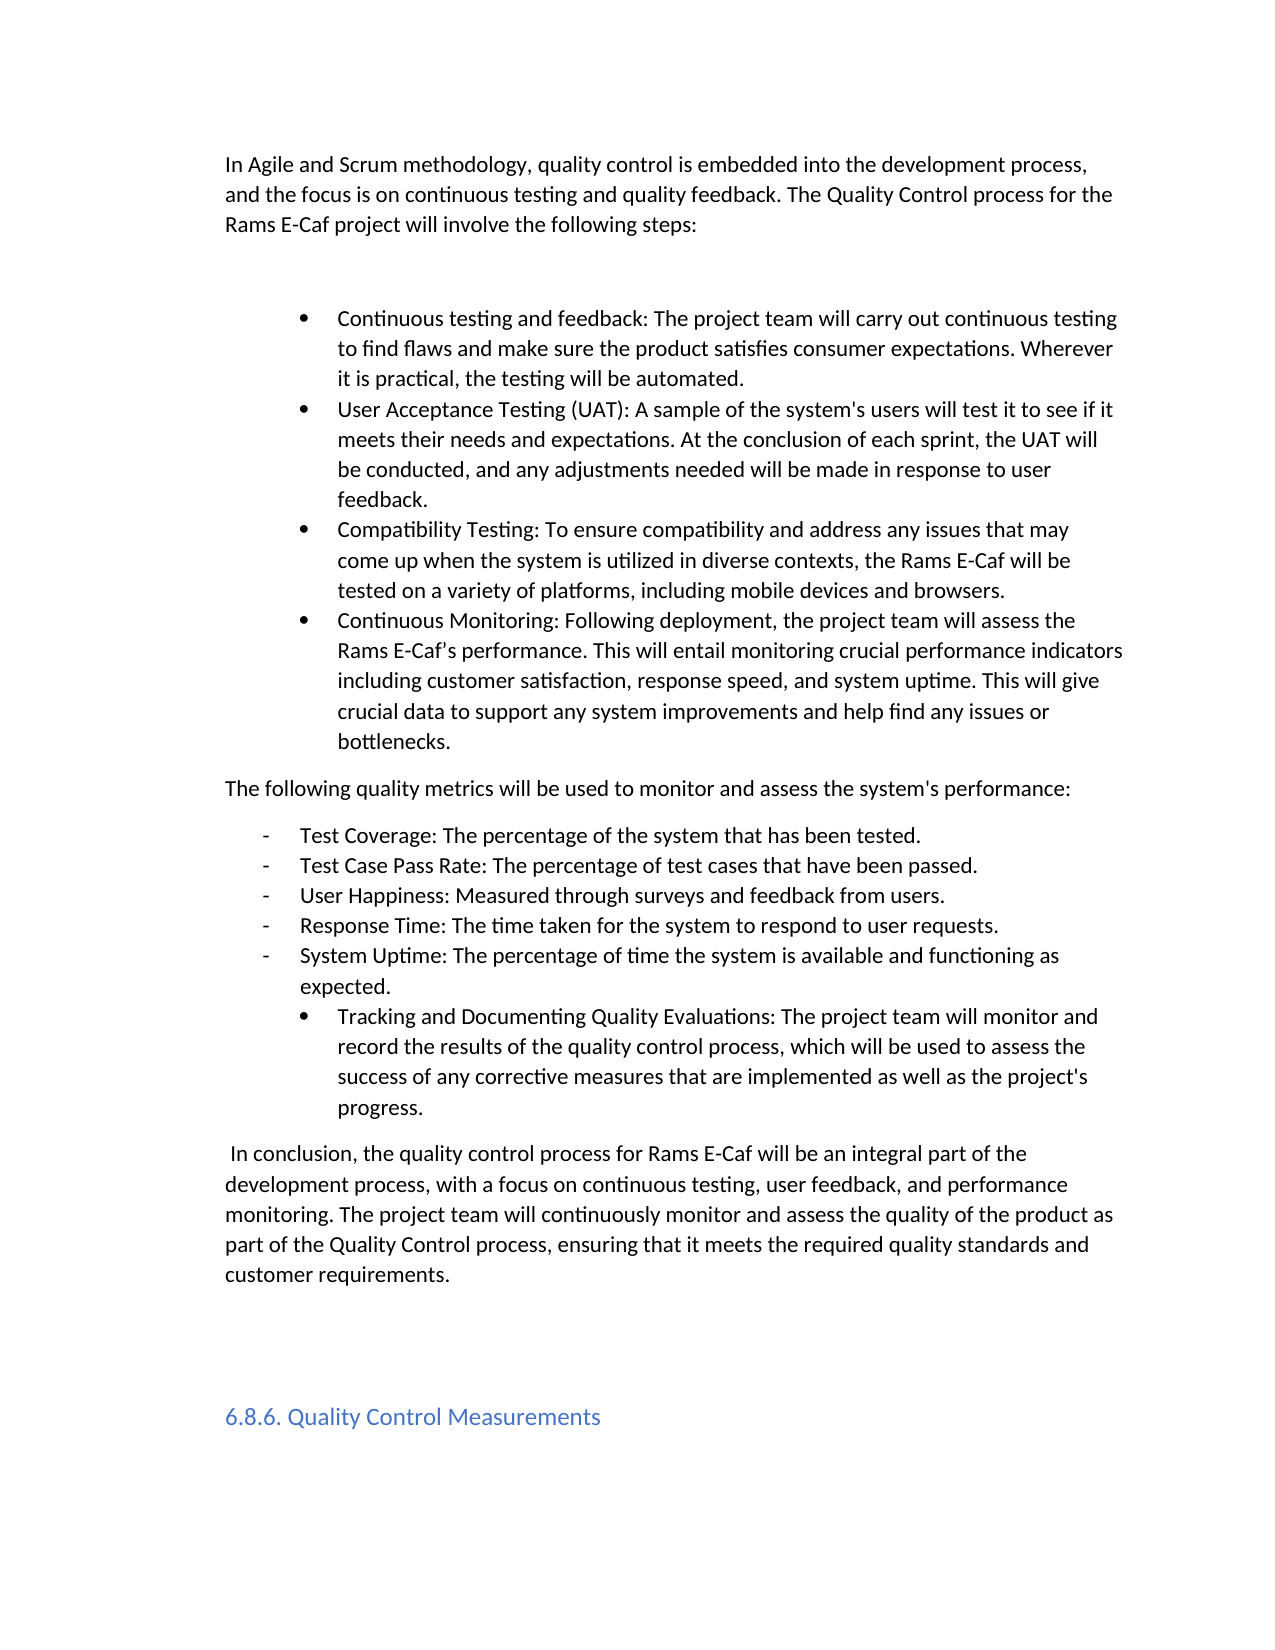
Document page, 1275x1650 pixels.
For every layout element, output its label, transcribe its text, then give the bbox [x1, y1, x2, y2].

list Test Coverage: The percentage of the system that has been tested. [262, 821, 1125, 849]
list User Happiness: Measured through surveys and feedback from users. [262, 881, 1125, 909]
text The following quality metrics will be used to monitor and assess the system's performance: [225, 774, 1125, 802]
text In conclusion, the quality control process for Rams E-Caf will be an integral part of the development process, with a focus on continuous testing, user feedback, and performance monitoring. The project team will continuously monitor and assess the quality of the product as part of the Quality Control process, ensuring that it meets the required quality standards and customer requirements. [225, 1139, 1125, 1288]
list User Acceptance Testing (UAT): A sample of the system's users will test it to see if it meets their needs and expectations. At the conclusion of each sprint, the UAT will be conducted, and any adjustments needed will be made in response to user feedback. [300, 395, 1125, 513]
list Response Time: The time taken for the system to respond to user requests. [262, 911, 1125, 939]
text In Agile and Scrum methodology, quality control is embedded into the development process, and the focus is on continuous testing and quality feedback. The Quality Control process for the Rams E-Caf project will involve the following steps: [225, 150, 1125, 238]
list System Uptime: The percentage of time the system is available and functioning as expected. [262, 942, 1125, 1000]
list Tracking and Documenting Quality Evaluations: The project team will monitor and record the results of the quality control process, which will be used to assess the success of any corrective measures that are implemented as well as the project's progress. [300, 1002, 1125, 1121]
list Continuous Monitoring: Following deployment, the project team will assess the Rams E-Caf’s performance. This will entail monitoring crucial performance indicators including customer satisfaction, response speed, and system uptime. This will give crucial data to support any system improvements and help find any issues or bottlenecks. [300, 606, 1125, 755]
list Compatibility Testing: To ensure compatibility and address any issues that may come up when the system is utilized in diverse contexts, the Rams E-Caf will be tested on a variety of platforms, including mobile devices and browsers. [300, 516, 1125, 604]
list Continuous testing and feedback: The project team will carry out continuous testing to find flaws and make sure the product satisfies consumer expectations. Wherever it is practical, the testing will be automated. [300, 304, 1125, 393]
list Test Case Pass Rate: The percentage of test cases that have been passed. [262, 851, 1125, 879]
text 6.8.6. Quality Control Measurements [225, 1401, 1125, 1432]
